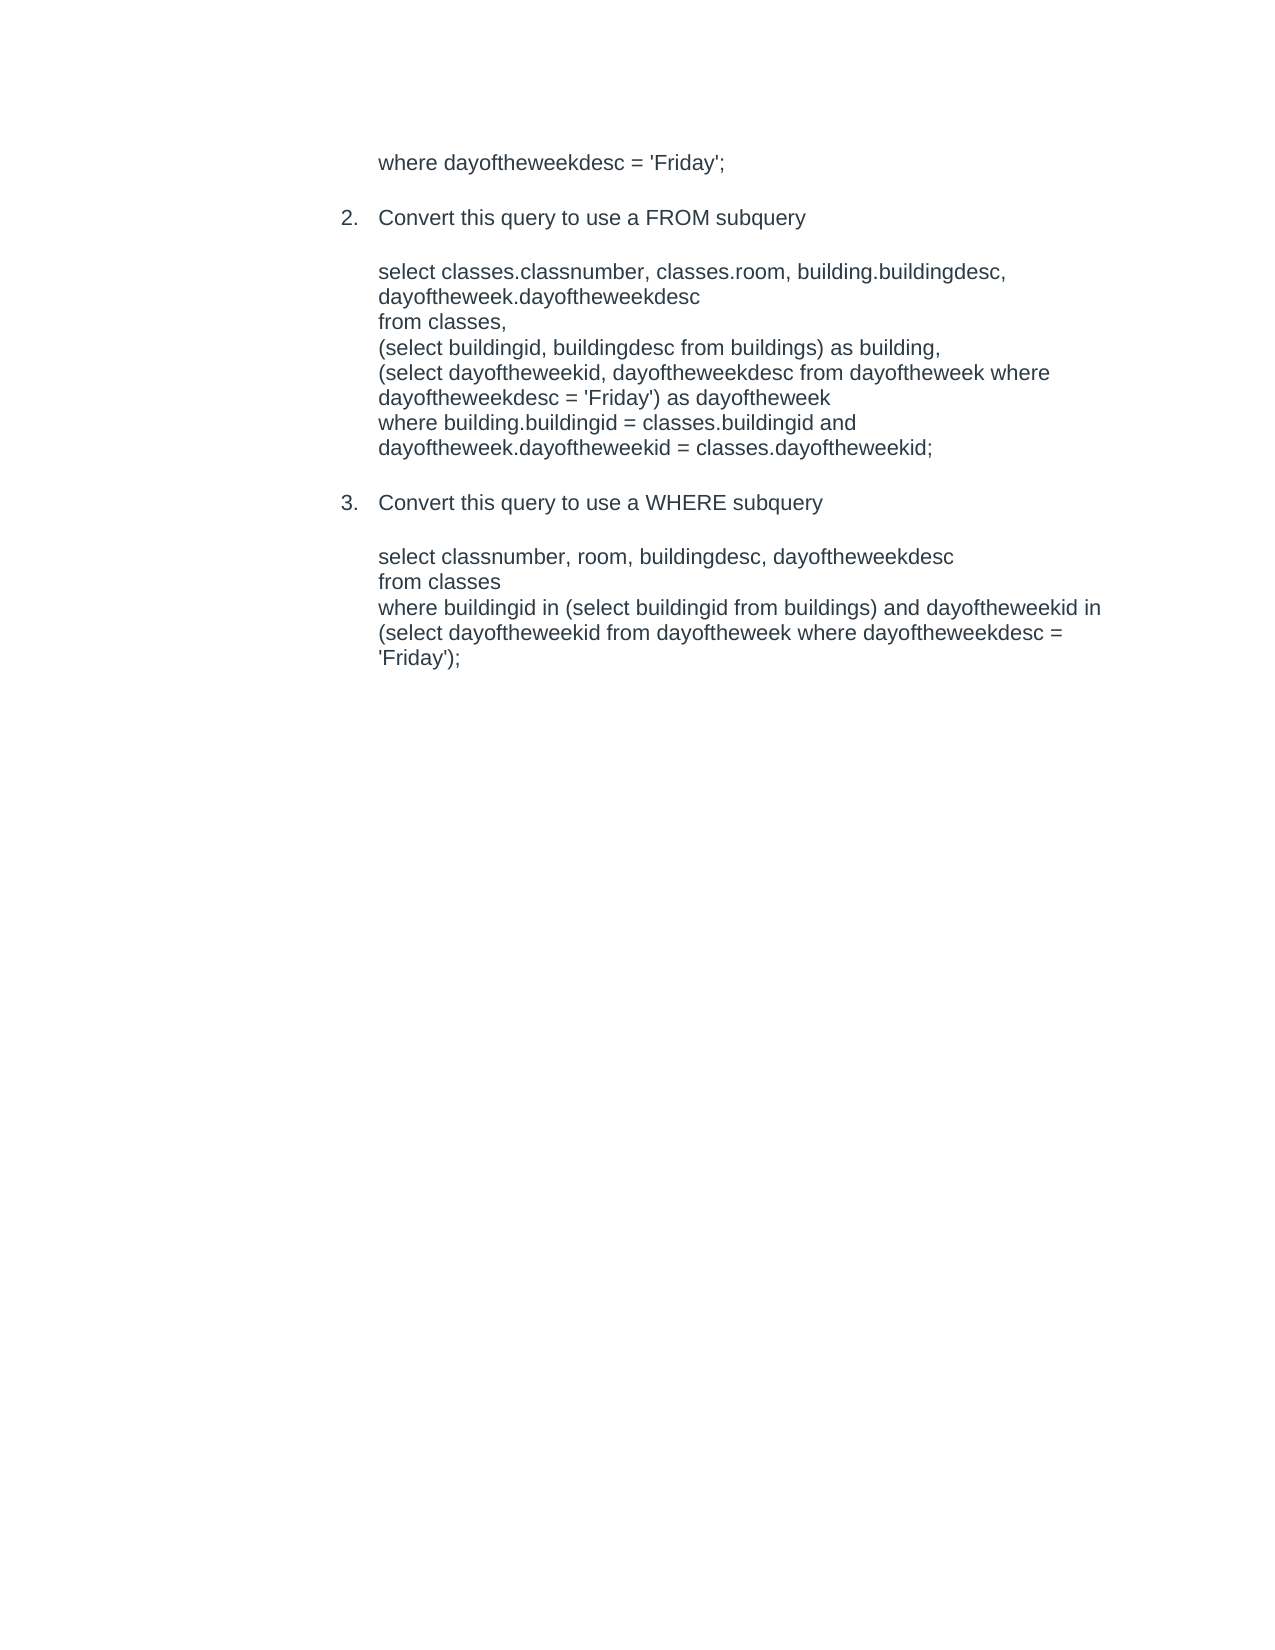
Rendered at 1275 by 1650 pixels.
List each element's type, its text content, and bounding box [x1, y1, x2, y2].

text from classes [378, 569, 1125, 594]
list Convert this query to use a FROM subquery [341, 204, 1125, 229]
list Convert this query to use a WHERE subquery [341, 489, 1125, 515]
text where building.buildingid = classes.buildingid and dayoftheweek.dayoftheweekid = classes.dayoftheweekid; [378, 410, 1125, 460]
text where dayoftheweekdesc = 'Friday'; [378, 150, 1125, 175]
text (select dayoftheweekid, dayoftheweekdesc from dayoftheweek where dayoftheweekdesc = 'Friday') as dayoftheweek [378, 359, 1125, 410]
text (select buildingid, buildingdesc from buildings) as building, [378, 334, 1125, 359]
text where buildingid in (select buildingid from buildings) and dayoftheweekid in (select dayoftheweekid from dayoftheweek where dayoftheweekdesc = 'Friday'); [378, 594, 1125, 670]
text select classes.classnumber, classes.room, building.buildingdesc, dayoftheweek.dayoftheweekdesc [378, 259, 1125, 309]
text from classes, [378, 309, 1125, 334]
text select classnumber, room, buildingdesc, dayoftheweekdesc [378, 544, 1125, 569]
